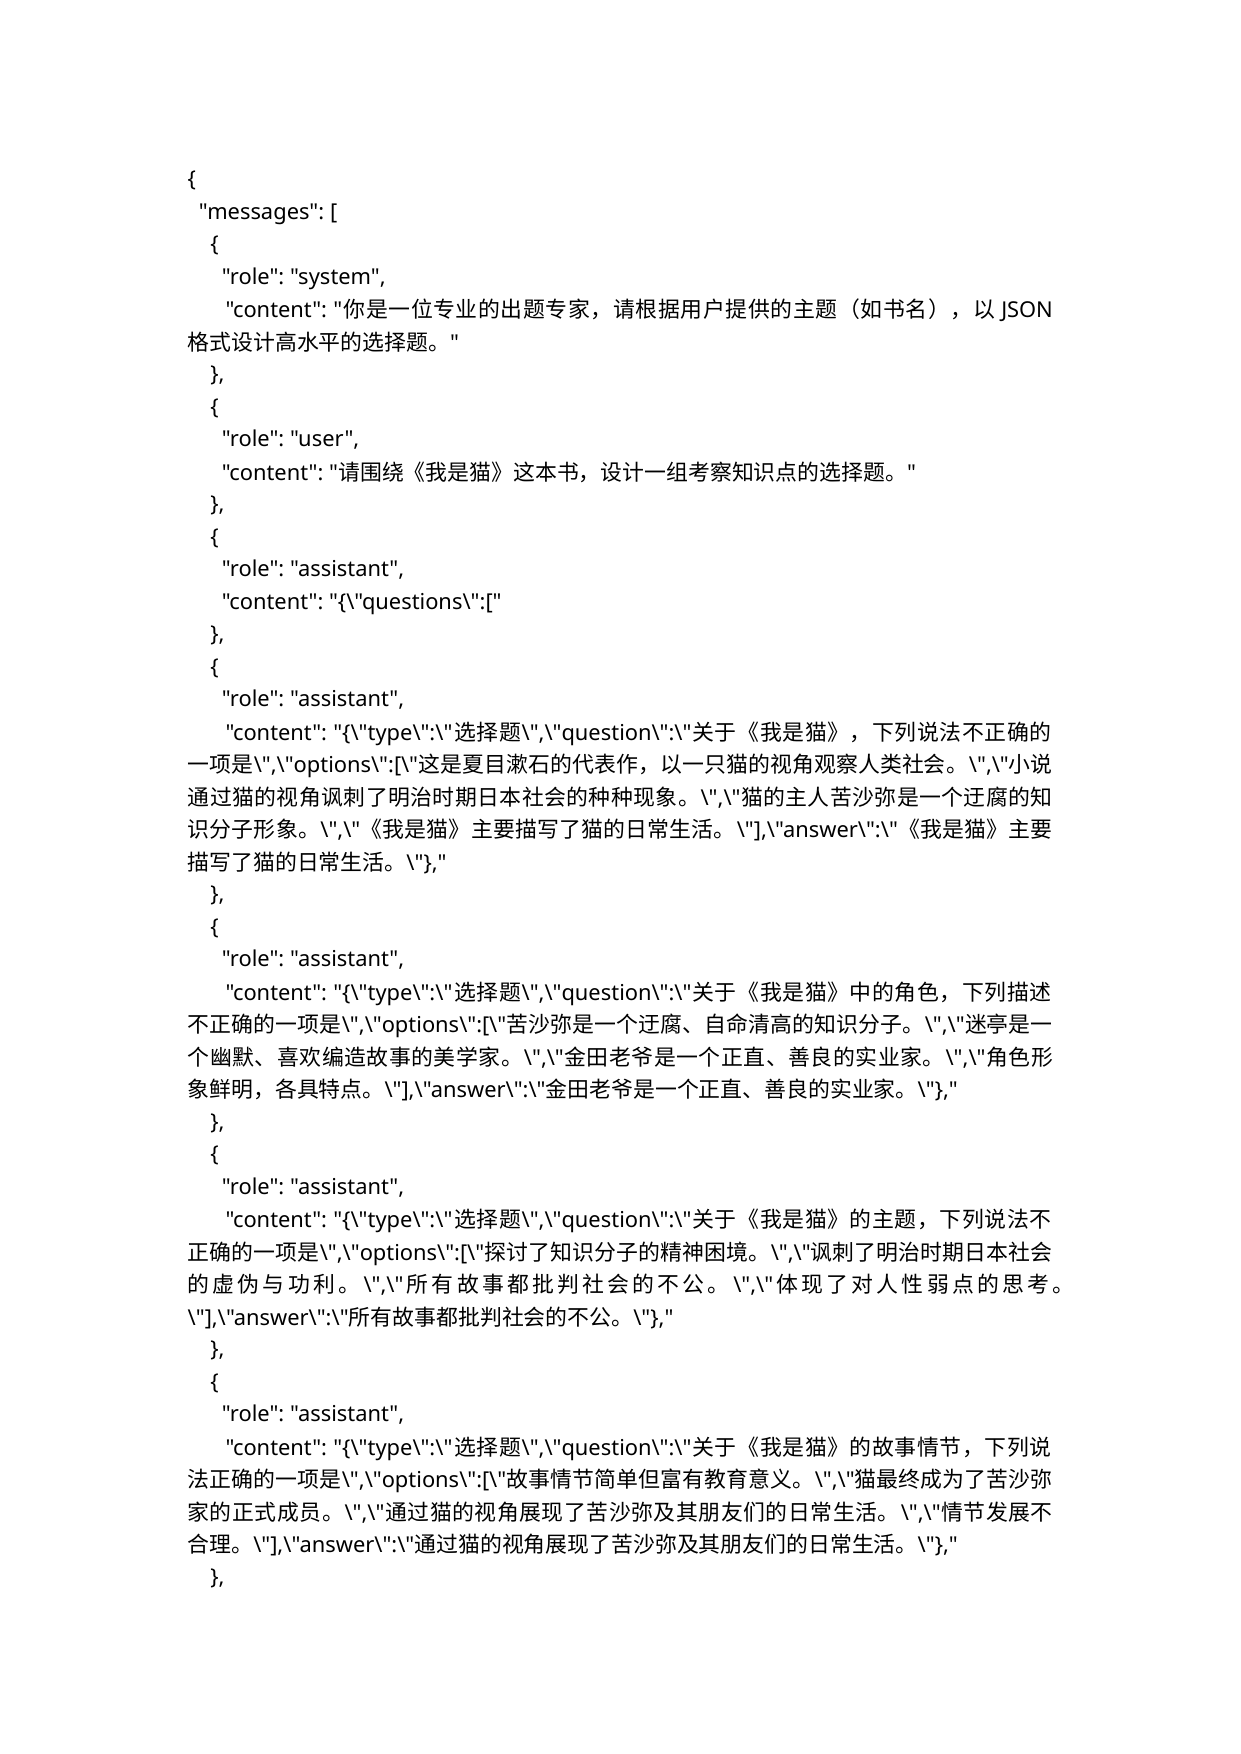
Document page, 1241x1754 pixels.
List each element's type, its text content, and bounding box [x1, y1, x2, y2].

text "content": "{\"type\":\"选择题\",\"question\":\"关于《我是猫》，下列说法不正确的一项是\",\"options\":[\"这是夏目漱石的代表作，以一只猫的视角观察人类社会。\",\"小说通过猫的视角讽刺了明治时期日本社会的种种现象。\",\"猫的主人苦沙弥是一个迂腐的知识分子形象。\",\"《我是猫》主要描写了猫的日常生活。\"],\"answer\":\"《我是猫》主要描写了猫的日常生活。\"}," [187, 714, 1053, 877]
text "role": "assistant", [187, 1169, 1053, 1202]
text { [187, 1364, 1053, 1397]
text "role": "assistant", [187, 942, 1053, 974]
text "content": "{\"questions\":[" [187, 584, 1053, 617]
text "content": "{\"type\":\"选择题\",\"question\":\"关于《我是猫》的主题，下列说法不正确的一项是\",\"options\":[\"探讨了知识分子的精神困境。\",\"讽刺了明治时期日本社会的虚伪与功利。\",\"所有故事都批判社会的不公。\",\"体现了对人性弱点的思考。\"],\"answer\":\"所有故事都批判社会的不公。\"}," [187, 1202, 1053, 1332]
text "role": "assistant", [187, 682, 1053, 714]
text { [187, 227, 1053, 259]
text { [187, 162, 1053, 194]
text "content": "请围绕《我是猫》这本书，设计一组考察知识点的选择题。" [187, 454, 1053, 487]
text }, [187, 617, 1053, 649]
text }, [187, 357, 1053, 389]
text "role": "user", [187, 422, 1053, 454]
text "role": "system", [187, 259, 1053, 292]
text { [187, 389, 1053, 422]
text "content": "{\"type\":\"选择题\",\"question\":\"关于《我是猫》的故事情节，下列说法正确的一项是\",\"options\":[\"故事情节简单但富有教育意义。\",\"猫最终成为了苦沙弥家的正式成员。\",\"通过猫的视角展现了苦沙弥及其朋友们的日常生活。\",\"情节发展不合理。\"],\"answer\":\"通过猫的视角展现了苦沙弥及其朋友们的日常生活。\"}," [187, 1429, 1053, 1559]
text { [187, 519, 1053, 552]
text { [187, 1137, 1053, 1169]
text "content": "{\"type\":\"选择题\",\"question\":\"关于《我是猫》中的角色，下列描述不正确的一项是\",\"options\":[\"苦沙弥是一个迂腐、自命清高的知识分子。\",\"迷亭是一个幽默、喜欢编造故事的美学家。\",\"金田老爷是一个正直、善良的实业家。\",\"角色形象鲜明，各具特点。\"],\"answer\":\"金田老爷是一个正直、善良的实业家。\"}," [187, 974, 1053, 1104]
text }, [187, 1559, 1053, 1592]
text "role": "assistant", [187, 1397, 1053, 1429]
text "content": "你是一位专业的出题专家，请根据用户提供的主题（如书名），以JSON格式设计高水平的选择题。" [187, 292, 1053, 357]
text { [187, 909, 1053, 942]
text "role": "assistant", [187, 552, 1053, 584]
text "messages": [ [187, 194, 1053, 227]
text { [187, 649, 1053, 682]
text }, [187, 487, 1053, 519]
text }, [187, 1104, 1053, 1137]
text }, [187, 1332, 1053, 1364]
text }, [187, 877, 1053, 909]
